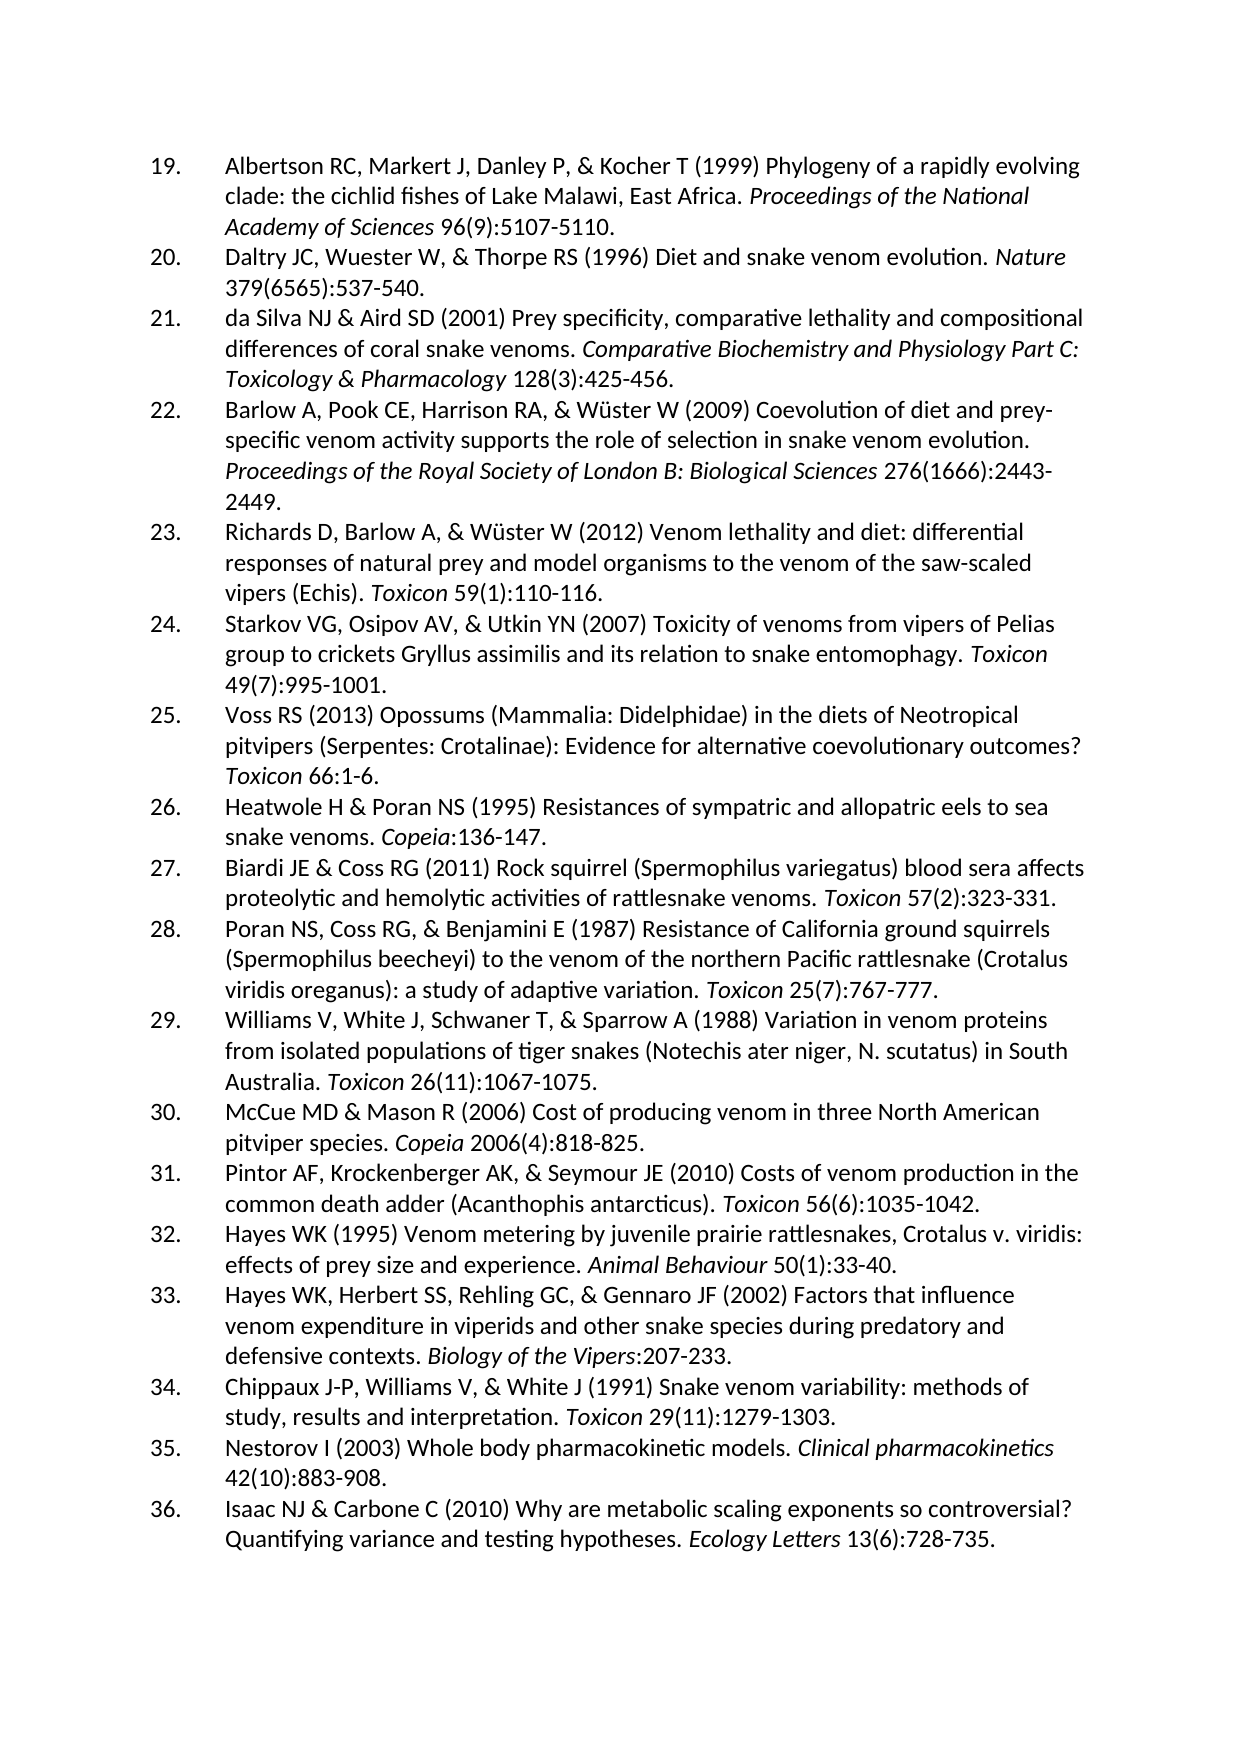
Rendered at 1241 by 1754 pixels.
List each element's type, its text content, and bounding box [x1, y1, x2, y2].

text 32. Hayes WK (1995) Venom metering by juvenile prairie rattlesnakes, Crotalus v. viridis: effects of prey size and experience. Animal Behaviour 50(1):33-40. [150, 1218, 1090, 1279]
text 33. Hayes WK, Herbert SS, Rehling GC, & Gennaro JF (2002) Factors that influence venom expenditure in viperids and other snake species during predatory and defensive contexts. Biology of the Vipers:207-233. [150, 1279, 1090, 1371]
text 30. McCue MD & Mason R (2006) Cost of producing venom in three North American pitviper species. Copeia 2006(4):818-825. [150, 1096, 1090, 1157]
text 23. Richards D, Barlow A, & Wüster W (2012) Venom lethality and diet: differential responses of natural prey and model organisms to the venom of the saw-scaled vipers (Echis). Toxicon 59(1):110-116. [150, 516, 1090, 608]
text 19. Albertson RC, Markert J, Danley P, & Kocher T (1999) Phylogeny of a rapidly evolving clade: the cichlid fishes of Lake Malawi, East Africa. Proceedings of the National Academy of Sciences 96(9):5107-5110. [150, 150, 1090, 242]
text 25. Voss RS (2013) Opossums (Mammalia: Didelphidae) in the diets of Neotropical pitvipers (Serpentes: Crotalinae): Evidence for alternative coevolutionary outcomes? Toxicon 66:1-6. [150, 699, 1090, 791]
text 20. Daltry JC, Wuester W, & Thorpe RS (1996) Diet and snake venom evolution. Nature 379(6565):537-540. [150, 242, 1090, 303]
text 34. Chippaux J-P, Williams V, & White J (1991) Snake venom variability: methods of study, results and interpretation. Toxicon 29(11):1279-1303. [150, 1371, 1090, 1432]
text 29. Williams V, White J, Schwaner T, & Sparrow A (1988) Variation in venom proteins from isolated populations of tiger snakes (Notechis ater niger, N. scutatus) in South Australia. Toxicon 26(11):1067-1075. [150, 1004, 1090, 1096]
text 21. da Silva NJ & Aird SD (2001) Prey specificity, comparative lethality and compositional differences of coral snake venoms. Comparative Biochemistry and Physiology Part C: Toxicology & Pharmacology 128(3):425-456. [150, 303, 1090, 394]
text 36. Isaac NJ & Carbone C (2010) Why are metabolic scaling exponents so controversial? Quantifying variance and testing hypotheses. Ecology Letters 13(6):728-735. [150, 1493, 1090, 1554]
text 27. Biardi JE & Coss RG (2011) Rock squirrel (Spermophilus variegatus) blood sera affects proteolytic and hemolytic activities of rattlesnake venoms. Toxicon 57(2):323-331. [150, 852, 1090, 913]
text 31. Pintor AF, Krockenberger AK, & Seymour JE (2010) Costs of venom production in the common death adder (Acanthophis antarcticus). Toxicon 56(6):1035-1042. [150, 1157, 1090, 1218]
text 26. Heatwole H & Poran NS (1995) Resistances of sympatric and allopatric eels to sea snake venoms. Copeia:136-147. [150, 791, 1090, 852]
text 35. Nestorov I (2003) Whole body pharmacokinetic models. Clinical pharmacokinetics 42(10):883-908. [150, 1432, 1090, 1493]
text 24. Starkov VG, Osipov AV, & Utkin YN (2007) Toxicity of venoms from vipers of Pelias group to crickets Gryllus assimilis and its relation to snake entomophagy. Toxicon 49(7):995-1001. [150, 608, 1090, 699]
text 22. Barlow A, Pook CE, Harrison RA, & Wüster W (2009) Coevolution of diet and prey-specific venom activity supports the role of selection in snake venom evolution. Proceedings of the Royal Society of London B: Biological Sciences 276(1666):2443-2449. [150, 394, 1090, 516]
text 28. Poran NS, Coss RG, & Benjamini E (1987) Resistance of California ground squirrels (Spermophilus beecheyi) to the venom of the northern Pacific rattlesnake (Crotalus viridis oreganus): a study of adaptive variation. Toxicon 25(7):767-777. [150, 913, 1090, 1004]
